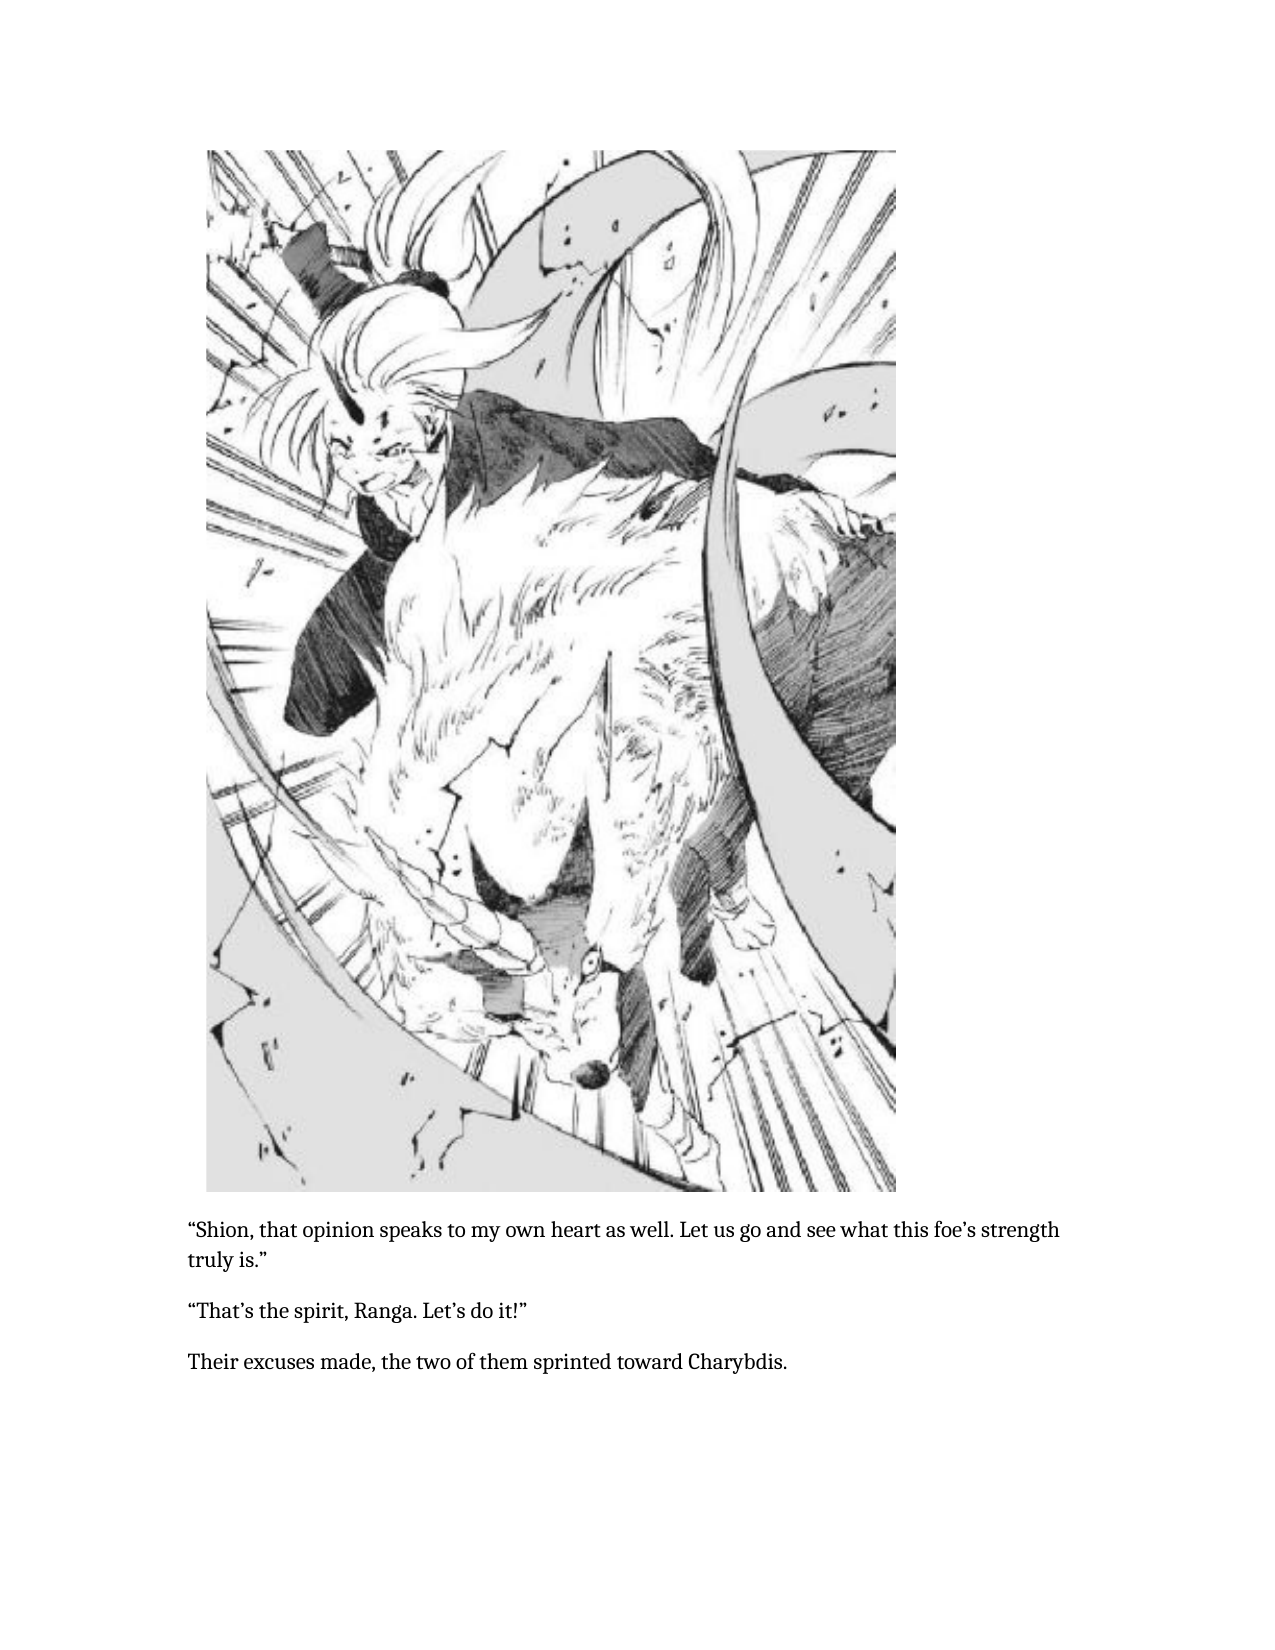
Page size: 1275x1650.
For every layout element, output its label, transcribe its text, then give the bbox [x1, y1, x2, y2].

picture [206, 150, 896, 1192]
text “That’s the spirit, Ranga. Let’s do it!” [187, 1298, 1087, 1324]
text Their excuses made, the two of them sprinted toward Charybdis. [187, 1349, 1087, 1375]
text “Shion, that opinion speaks to my own heart as well. Let us go and see what this foe’s strength truly is.” [187, 1216, 1087, 1273]
